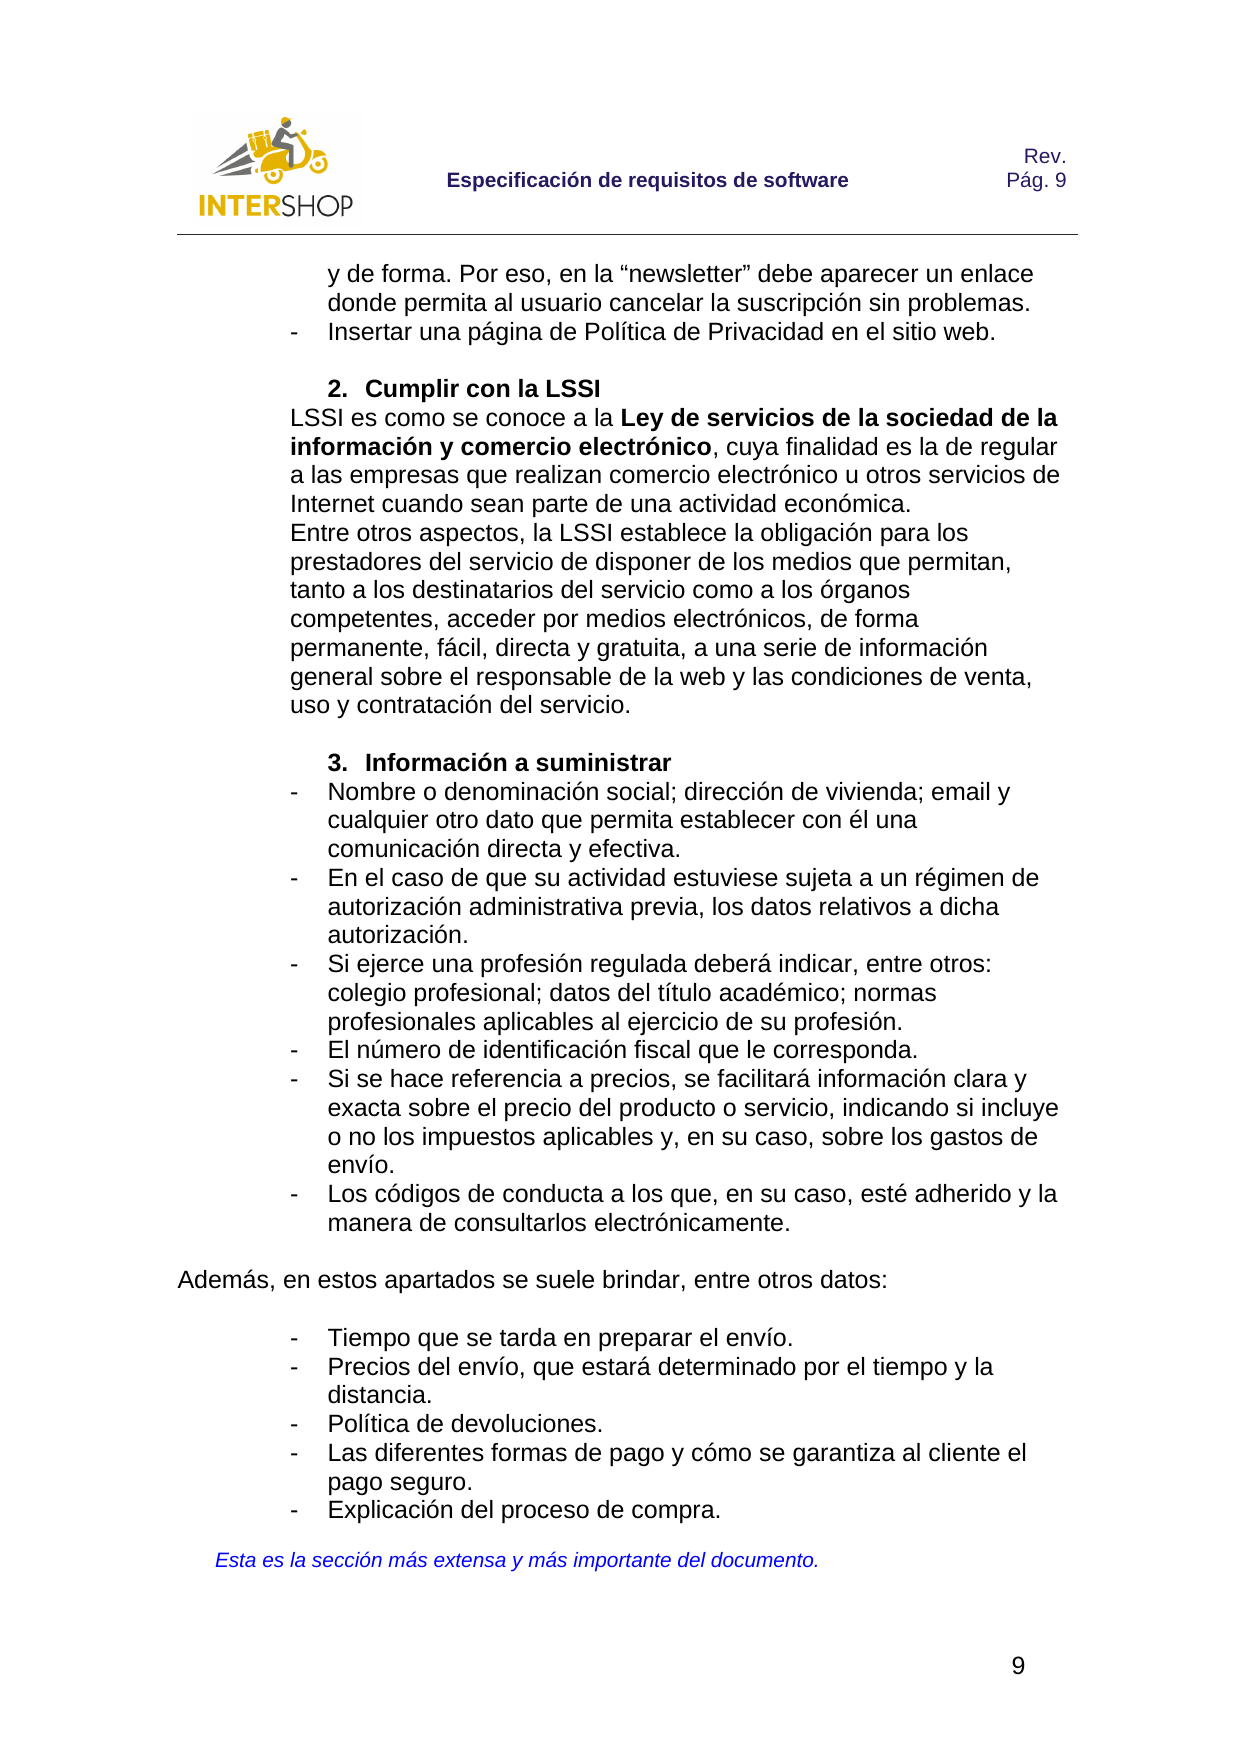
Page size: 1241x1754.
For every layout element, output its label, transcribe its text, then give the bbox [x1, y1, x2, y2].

list Si ejerce una profesión regulada deberá indicar, entre otros: colegio profesional; datos del título académico; normas profesionales aplicables al ejercicio de su profesión. [290, 949, 1063, 1036]
list Precios del envío, que estará determinado por el tiempo y la distancia. [290, 1352, 1063, 1409]
list Las diferentes formas de pago y cómo se garantiza al cliente el pago seguro. [290, 1438, 1063, 1496]
list Explicación del proceso de compra. [290, 1496, 1063, 1524]
list El número de identificación fiscal que le corresponda. [290, 1036, 1063, 1064]
list En el caso de que su actividad estuviese sujeta a un régimen de autorización administrativa previa, los datos relativos a dicha autorización. [290, 863, 1063, 949]
list Nombre o denominación social; dirección de vivienda; email y cualquier otro dato que permita establecer con él una comunicación directa y efectiva. [290, 777, 1063, 863]
list Entre otros aspectos, la LSSI establece la obligación para los prestadores del servicio de disponer de los medios que permitan, tanto a los destinatarios del servicio como a los órganos competentes, acceder por medios electrónicos, de forma permanente, fácil, directa y gratuita, a una serie de información general sobre el responsable de la web y las condiciones de venta, uso y contratación del servicio. [290, 518, 1063, 719]
list Política de devoluciones. [290, 1409, 1063, 1438]
list Tiempo que se tarda en preparar el envío. [290, 1323, 1063, 1352]
list LSSI es como se conoce a la Ley de servicios de la sociedad de la información y comercio electrónico, cuya finalidad es la de regular a las empresas que realizan comercio electrónico u otros servicios de Internet cuando sean parte de una actividad económica. [290, 403, 1063, 518]
text Esta es la sección más extensa y más importante del documento. [215, 1548, 1063, 1572]
text Además, en estos apartados se suele brindar, entre otros datos: [177, 1266, 1063, 1294]
list Información a suministrar [327, 748, 1063, 777]
list Insertar una página de Política de Privacidad en el sitio web. [290, 317, 1063, 346]
list Si se hace referencia a precios, se facilitará información clara y exacta sobre el precio del producto o servicio, indicando si incluye o no los impuestos aplicables y, en su caso, sobre los gastos de envío. [290, 1064, 1063, 1179]
list Cumplir con la LSSI [327, 374, 1063, 403]
list Los códigos de conducta a los que, en su caso, esté adherido y la manera de consultarlos electrónicamente. [290, 1179, 1063, 1237]
picture [193, 108, 364, 228]
